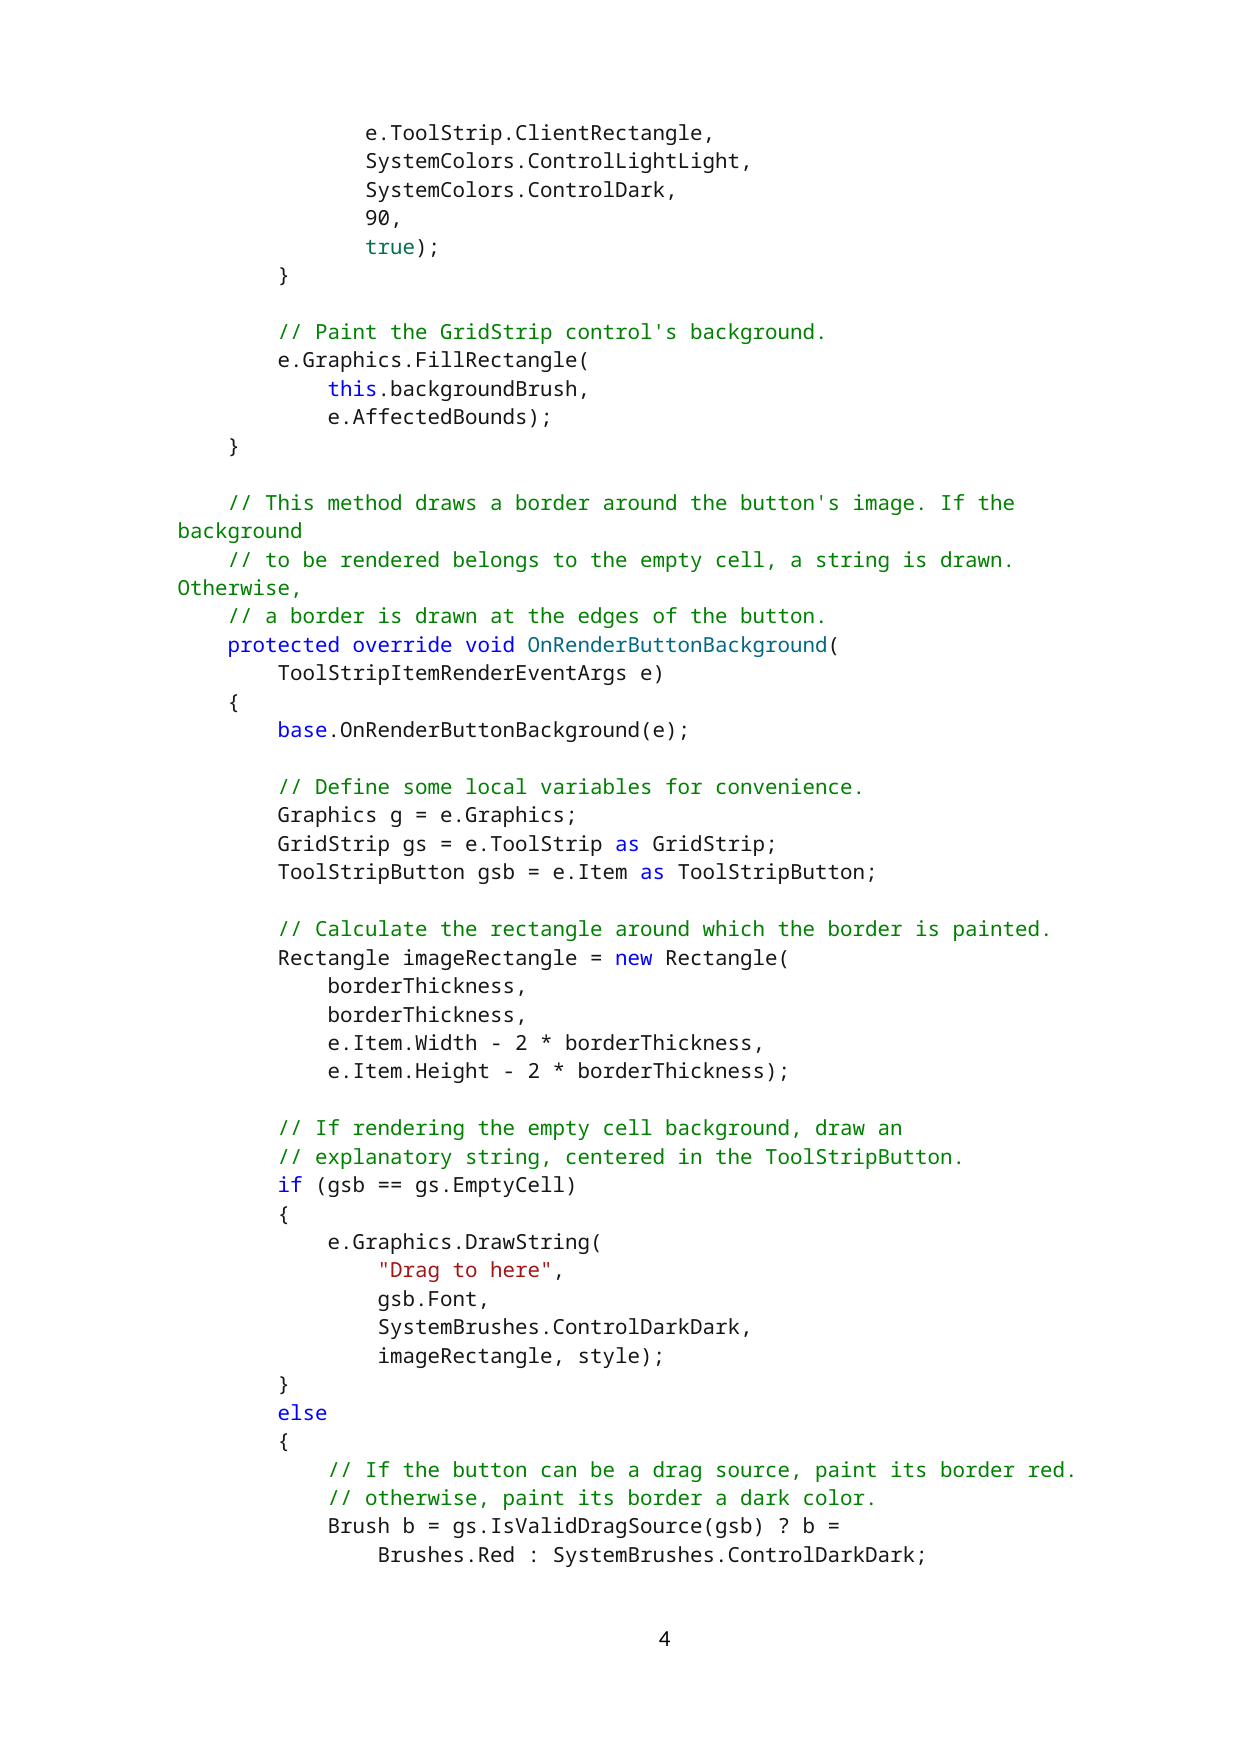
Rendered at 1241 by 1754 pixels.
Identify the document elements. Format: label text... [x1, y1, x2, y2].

text borderThickness, [177, 971, 1152, 1000]
text // If the button can be a drag source, paint its border red. [177, 1455, 1152, 1483]
text } [177, 1369, 1152, 1398]
text e.Item.Width - 2 * borderThickness, [177, 1028, 1152, 1057]
text Rectangle imageRectangle = new Rectangle( [177, 943, 1152, 971]
text // a border is drawn at the edges of the button. [177, 602, 1152, 630]
text Brush b = gs.IsValidDragSource(gsb) ? b = [177, 1512, 1152, 1540]
text e.Graphics.DrawString( [177, 1227, 1152, 1256]
text { [177, 1199, 1152, 1227]
text // explanatory string, centered in the ToolStripButton. [177, 1142, 1152, 1170]
text else [177, 1398, 1152, 1426]
text // Paint the GridStrip control's background. [177, 317, 1152, 346]
text // Calculate the rectangle around which the border is painted. [177, 914, 1152, 943]
text e.Graphics.FillRectangle( [177, 346, 1152, 374]
text SystemColors.ControlDark, [177, 175, 1152, 203]
text { [177, 1426, 1152, 1455]
text base.OnRenderButtonBackground(e); [177, 715, 1152, 744]
text Graphics g = e.Graphics; [177, 801, 1152, 829]
text // to be rendered belongs to the empty cell, a string is drawn. Otherwise, [177, 545, 1152, 602]
text { [177, 687, 1152, 715]
text } [177, 260, 1152, 289]
text GridStrip gs = e.ToolStrip as GridStrip; [177, 829, 1152, 857]
text // Define some local variables for convenience. [177, 772, 1152, 801]
text ToolStripItemRenderEventArgs e) [177, 658, 1152, 687]
text SystemColors.ControlLightLight, [177, 147, 1152, 175]
text ToolStripButton gsb = e.Item as ToolStripButton; [177, 857, 1152, 886]
text Brushes.Red : SystemBrushes.ControlDarkDark; [177, 1540, 1152, 1568]
text e.ToolStrip.ClientRectangle, [177, 118, 1152, 147]
text true); [177, 232, 1152, 260]
text imageRectangle, style); [177, 1341, 1152, 1369]
text if (gsb == gs.EmptyCell) [177, 1170, 1152, 1199]
text protected override void OnRenderButtonBackground( [177, 630, 1152, 658]
text SystemBrushes.ControlDarkDark, [177, 1312, 1152, 1341]
text "Drag to here", [177, 1256, 1152, 1284]
text // otherwise, paint its border a dark color. [177, 1483, 1152, 1512]
text } [177, 431, 1152, 459]
text gsb.Font, [177, 1284, 1152, 1312]
text 90, [177, 203, 1152, 232]
text this.backgroundBrush, [177, 374, 1152, 402]
text e.Item.Height - 2 * borderThickness); [177, 1057, 1152, 1085]
text // If rendering the empty cell background, draw an [177, 1113, 1152, 1142]
text borderThickness, [177, 1000, 1152, 1028]
text e.AffectedBounds); [177, 402, 1152, 431]
text // This method draws a border around the button's image. If the background [177, 488, 1152, 545]
